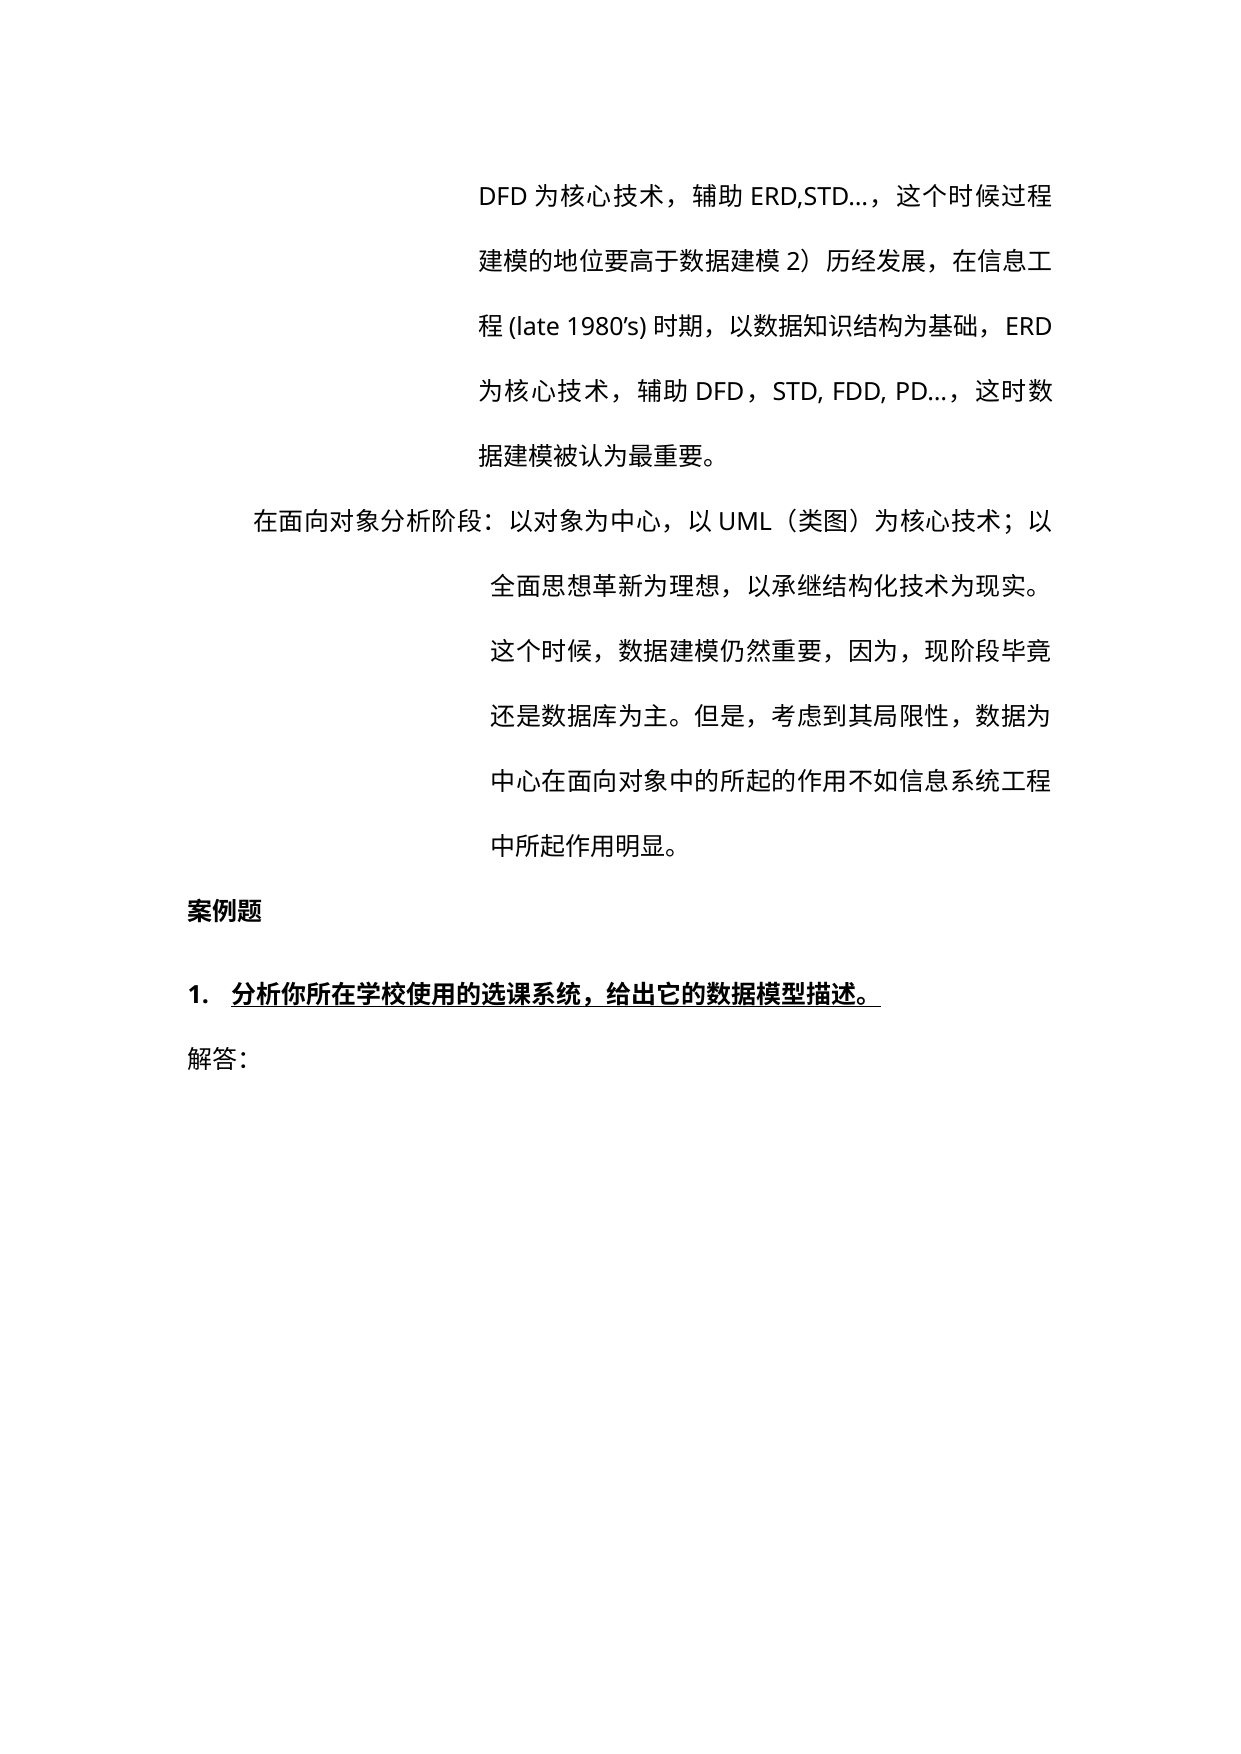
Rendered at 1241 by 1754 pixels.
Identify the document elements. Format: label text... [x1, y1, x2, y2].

text 在面向对象分析阶段：以对象为中心，以UML（类图）为核心技术；以全面思想革新为理想，以承继结构化技术为现实。这个时候，数据建模仍然重要，因为，现阶段毕竟还是数据库为主。但是，考虑到其局限性，数据为中心在面向对象中的所起的作用不如信息系统工程中所起作用明显。 [253, 487, 1053, 877]
list 分析你所在学校使用的选课系统，给出它的数据模型描述。 [187, 960, 1053, 1025]
text 案例题 [187, 877, 1053, 942]
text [253, 162, 1053, 487]
text 解答： [187, 1025, 1053, 1090]
